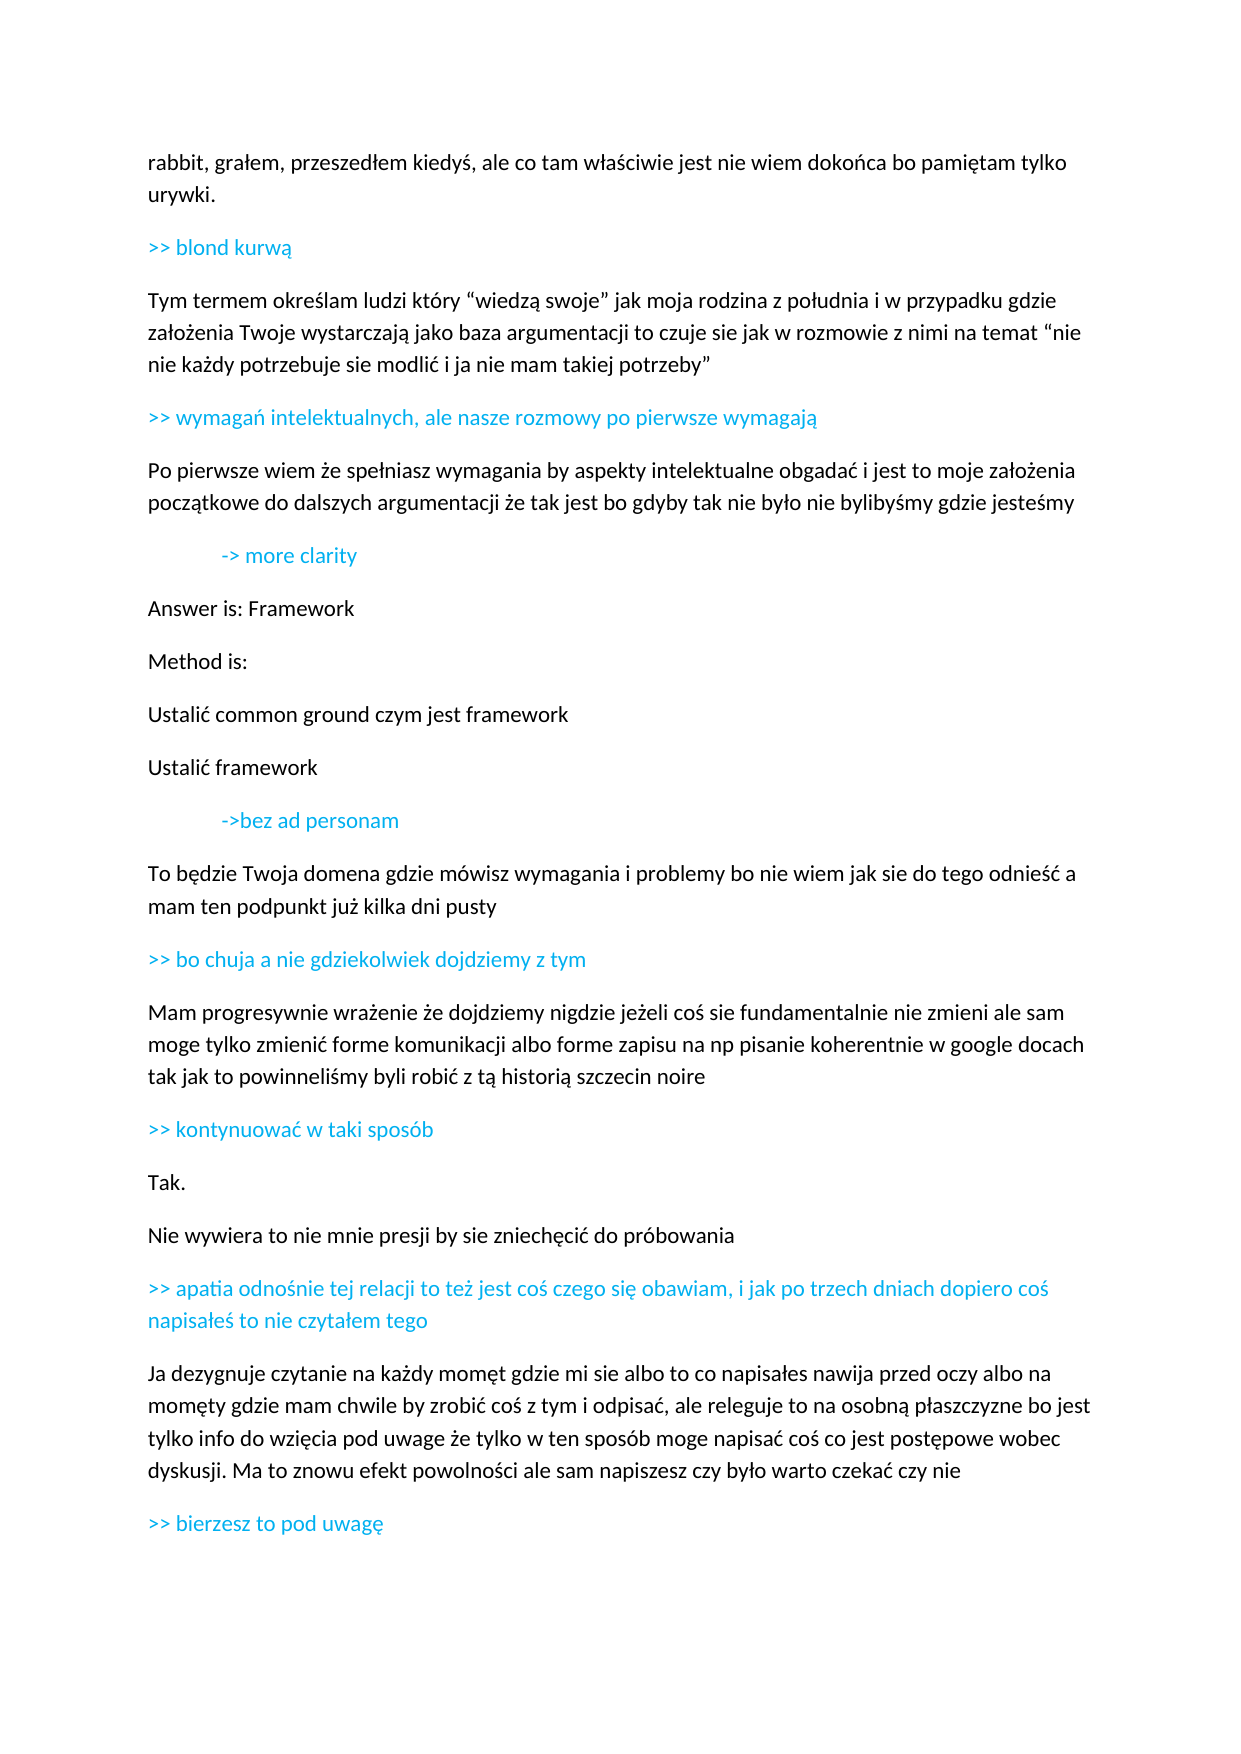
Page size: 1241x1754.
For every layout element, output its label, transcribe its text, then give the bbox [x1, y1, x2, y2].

text Tak. [148, 1168, 1093, 1196]
text Method is: [148, 647, 1093, 676]
text Ustalić framework [148, 753, 1093, 782]
text Tym termem określam ludzi który “wiedzą swoje” jak moja rodzina z południa i w przypadku gdzie założenia Twoje wystarczają jako baza argumentacji to czuje sie jak w rozmowie z nimi na temat “nie nie każdy potrzebuje sie modlić i ja nie mam takiej potrzeby” [148, 286, 1093, 378]
text Nie wywiera to nie mnie presji by sie zniechęcić do próbowania [148, 1221, 1093, 1249]
text Ja dezygnuje czytanie na każdy momęt gdzie mi sie albo to co napisałes nawija przed oczy albo na momęty gdzie mam chwile by zrobić coś z tym i odpisać, ale releguje to na osobną płaszczyzne bo jest tylko info do wzięcia pod uwage że tylko w ten sposób moge napisać coś co jest postępowe wobec dyskusji. Ma to znowu efekt powolności ale sam napiszesz czy było warto czekać czy nie [148, 1359, 1093, 1484]
text Po pierwsze wiem że spełniasz wymagania by aspekty intelektualne obgadać i jest to moje założenia początkowe do dalszych argumentacji że tak jest bo gdyby tak nie było nie bylibyśmy gdzie jesteśmy [148, 456, 1093, 516]
text Answer is: Framework [148, 594, 1093, 622]
text ->bez ad personam [148, 807, 1093, 834]
text >> bierzesz to pod uwagę [148, 1509, 1093, 1537]
text >> bo chuja a nie gdziekolwiek dojdziemy z tym [148, 945, 1093, 973]
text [148, 148, 1093, 208]
text >> wymagań intelektualnych, ale nasze rozmowy po pierwsze wymagają [148, 403, 1093, 431]
text To będzie Twoja domena gdzie mówisz wymagania i problemy bo nie wiem jak sie do tego odnieść a mam ten podpunkt już kilka dni pusty [148, 859, 1093, 920]
text Mam progresywnie wrażenie że dojdziemy nigdzie jeżeli coś sie fundamentalnie nie zmieni ale sam moge tylko zmienić forme komunikacji albo forme zapisu na np pisanie koherentnie w google docach tak jak to powinneliśmy byli robić z tą historią szczecin noire [148, 998, 1093, 1090]
text >> kontynuować w taki sposób [148, 1115, 1093, 1143]
text >> blond kurwą [148, 233, 1093, 261]
text -> more clarity [148, 541, 1093, 569]
text >> apatia odnośnie tej relacji to też jest coś czego się obawiam, i jak po trzech dniach dopiero coś napisałeś to nie czytałem tego [148, 1274, 1093, 1334]
text Ustalić common ground czym jest framework [148, 701, 1093, 728]
